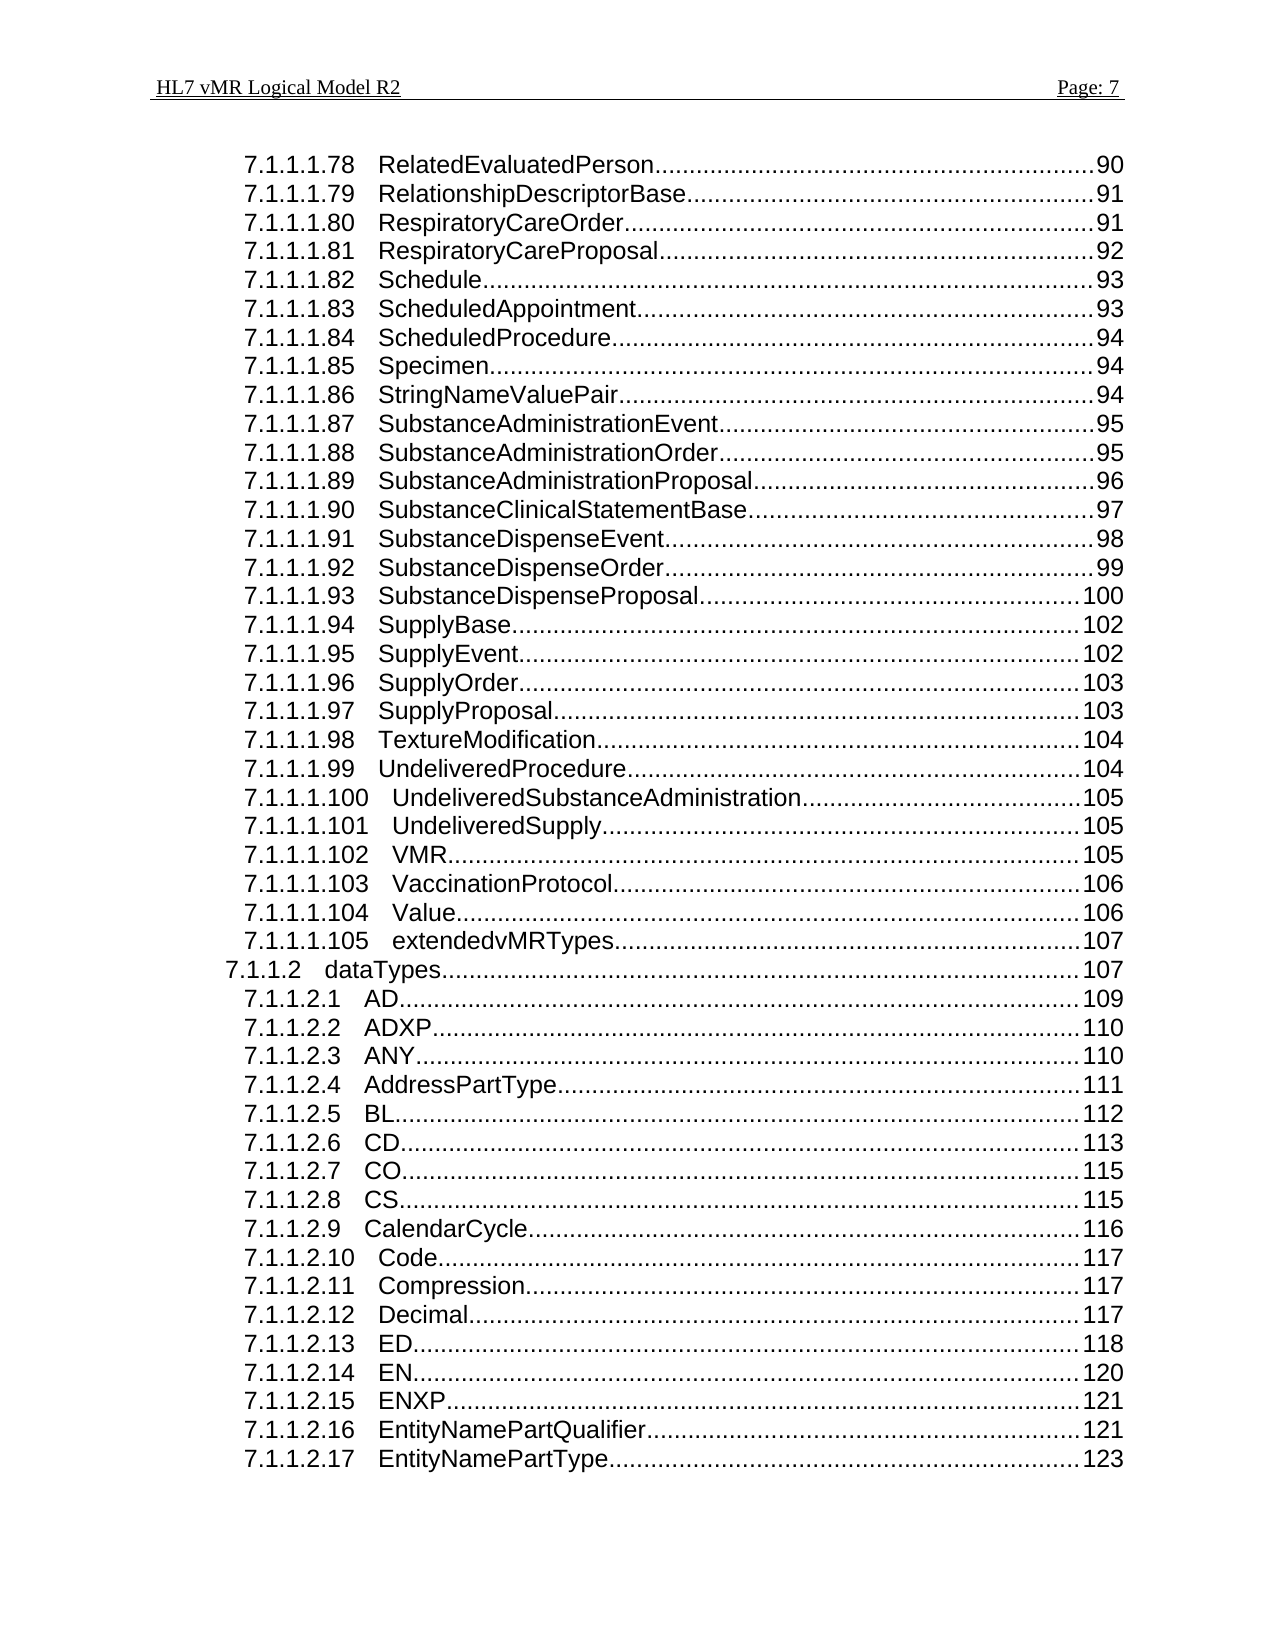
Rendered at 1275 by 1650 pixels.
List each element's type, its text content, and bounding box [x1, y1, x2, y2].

text 7.1.1.1.84 ScheduledProcedure 94 [244, 322, 1125, 351]
text 7.1.1.1.87 SubstanceAdministrationEvent 95 [244, 409, 719, 437]
text 7.1.1.2.14 EN 120 [244, 1357, 1125, 1386]
text 7.1.1.2.3 ANY 110 [244, 1041, 415, 1070]
text 7.1.1.1.93 SubstanceDispenseProposal 100 [244, 581, 699, 610]
text 7.1.1.1.98 TextureModification 104 [244, 725, 596, 754]
text 7.1.1.1.90 SubstanceClinicalStatementBase 97 [244, 495, 748, 524]
text 7.1.1.1.88 SubstanceAdministrationOrder 95 [244, 437, 1125, 466]
text 7.1.1.2.2 ADXP 110 [244, 1012, 1125, 1041]
text 7.1.1.1.89 SubstanceAdministrationProposal 96 [244, 466, 753, 495]
text 7.1.1.1.102 VMR 105 [244, 840, 447, 869]
text 7.1.1.1.81 RespiratoryCareProposal 92 [244, 236, 659, 265]
text 7.1.1.1.103 VaccinationProtocol 106 [244, 869, 613, 897]
text 7.1.1.2.11 Compression 117 [244, 1271, 525, 1300]
text 7.1.1.2.13 ED 118 [244, 1329, 413, 1357]
text 7.1.1.1.97 SupplyProposal 103 [244, 696, 553, 725]
text 7.1.1.2.9 CalendarCycle 116 [244, 1214, 528, 1242]
text 7.1.1.2.16 EntityNamePartQualifier 121 [244, 1415, 646, 1444]
text 7.1.1.1.95 SupplyEvent 102 [244, 639, 518, 667]
text 7.1.1.1.101 UndeliveredSupply 105 [244, 811, 602, 840]
text 7.1.1.2.12 Decimal 117 [244, 1300, 468, 1329]
text 7.1.1.1.91 SubstanceDispenseEvent 98 [244, 524, 664, 552]
text 7.1.1.2 dataTypes 107 [225, 955, 441, 984]
text 7.1.1.2.8 CS 115 [244, 1185, 399, 1214]
text 7.1.1.1.99 UndeliveredProcedure 104 [244, 754, 627, 782]
text 7.1.1.2.6 CD 113 [244, 1127, 1125, 1156]
text 7.1.1.2.15 ENXP 121 [244, 1386, 446, 1415]
text 7.1.1.1.85 Specimen 94 [244, 351, 489, 380]
text 7.1.1.1.92 SubstanceDispenseOrder 99 [244, 552, 1125, 581]
text 7.1.1.1.100 UndeliveredSubstanceAdministration 105 [244, 782, 1125, 811]
text 7.1.1.2.10 Code 117 [244, 1242, 1125, 1271]
text 7.1.1.1.83 ScheduledAppointment 93 [244, 294, 636, 322]
text 7.1.1.1.82 Schedule 93 [244, 265, 482, 294]
text 7.1.1.1.105 extendedvMRTypes 107 [244, 926, 614, 955]
text 7.1.1.1.79 RelationshipDescriptorBase 91 [244, 179, 686, 207]
text 7.1.1.2.17 EntityNamePartType 123 [244, 1444, 609, 1472]
text 7.1.1.1.94 SupplyBase 102 [244, 610, 511, 639]
text 7.1.1.2.1 AD 109 [244, 984, 399, 1012]
text 7.1.1.2.5 BL 112 [244, 1099, 395, 1127]
text 7.1.1.1.86 StringNameValuePair 94 [244, 380, 618, 409]
text 7.1.1.1.104 Value 106 [244, 897, 1125, 926]
text 7.1.1.2.4 AddressPartType 111 [244, 1070, 557, 1099]
text 7.1.1.1.96 SupplyOrder 103 [244, 667, 1125, 696]
text 7.1.1.1.80 RespiratoryCareOrder 91 [244, 207, 1125, 236]
text 7.1.1.2.7 CO 115 [244, 1156, 401, 1185]
text 7.1.1.1.78 RelatedEvaluatedPerson 90 [244, 150, 655, 179]
